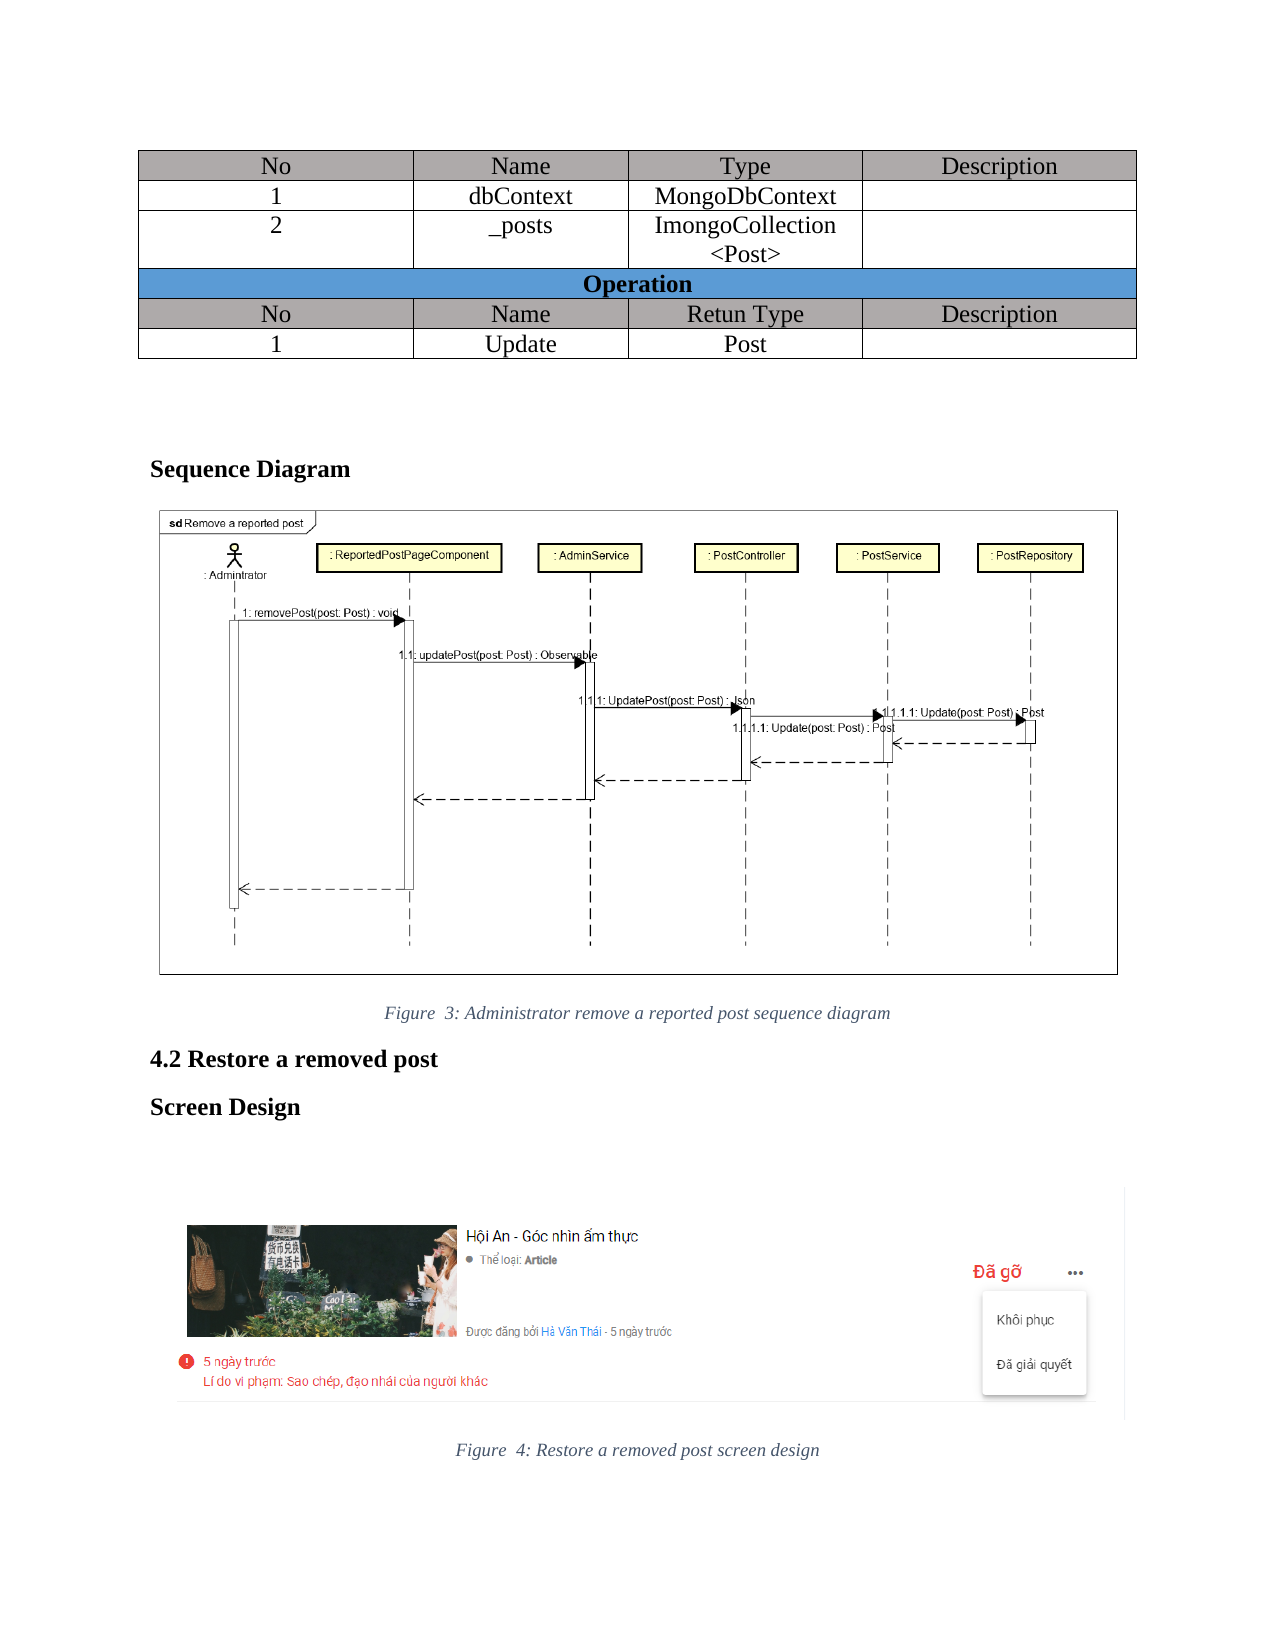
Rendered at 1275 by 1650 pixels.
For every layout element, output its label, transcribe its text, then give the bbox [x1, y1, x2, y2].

table_cell _posts [414, 211, 628, 268]
table_cell 2 [139, 211, 413, 268]
table_cell [863, 211, 1136, 268]
table_cell Update [414, 329, 628, 357]
text Figure 3: Administrator remove a reported post sequence diagram [150, 1002, 1125, 1024]
text Sequence Diagram [150, 454, 1125, 483]
table_cell 1 [139, 329, 413, 357]
table_cell Post [629, 329, 862, 357]
picture [150, 501, 1125, 983]
table_cell dbContext [414, 181, 628, 209]
table_cell Retun Type [629, 299, 862, 328]
table_cell No [139, 299, 413, 328]
text Figure 4: Restore a removed post screen design [150, 1439, 1125, 1460]
table_cell Name [414, 299, 628, 328]
table_cell [863, 181, 1136, 209]
table_cell 1 [139, 181, 413, 209]
table_cell Type [629, 151, 862, 180]
table_cell MongoDbContext [629, 181, 862, 209]
text 4.2 Restore a removed post [150, 1044, 1125, 1073]
text Screen Design [150, 1092, 1125, 1121]
table_cell Description [863, 299, 1136, 328]
picture [150, 1187, 1125, 1420]
table_cell ImongoCollection <Post> [629, 211, 862, 268]
table_cell No [139, 151, 413, 180]
table_cell Description [863, 151, 1136, 180]
table_cell Operation [139, 269, 1136, 298]
table_cell [863, 329, 1136, 357]
table_cell Name [414, 151, 628, 180]
